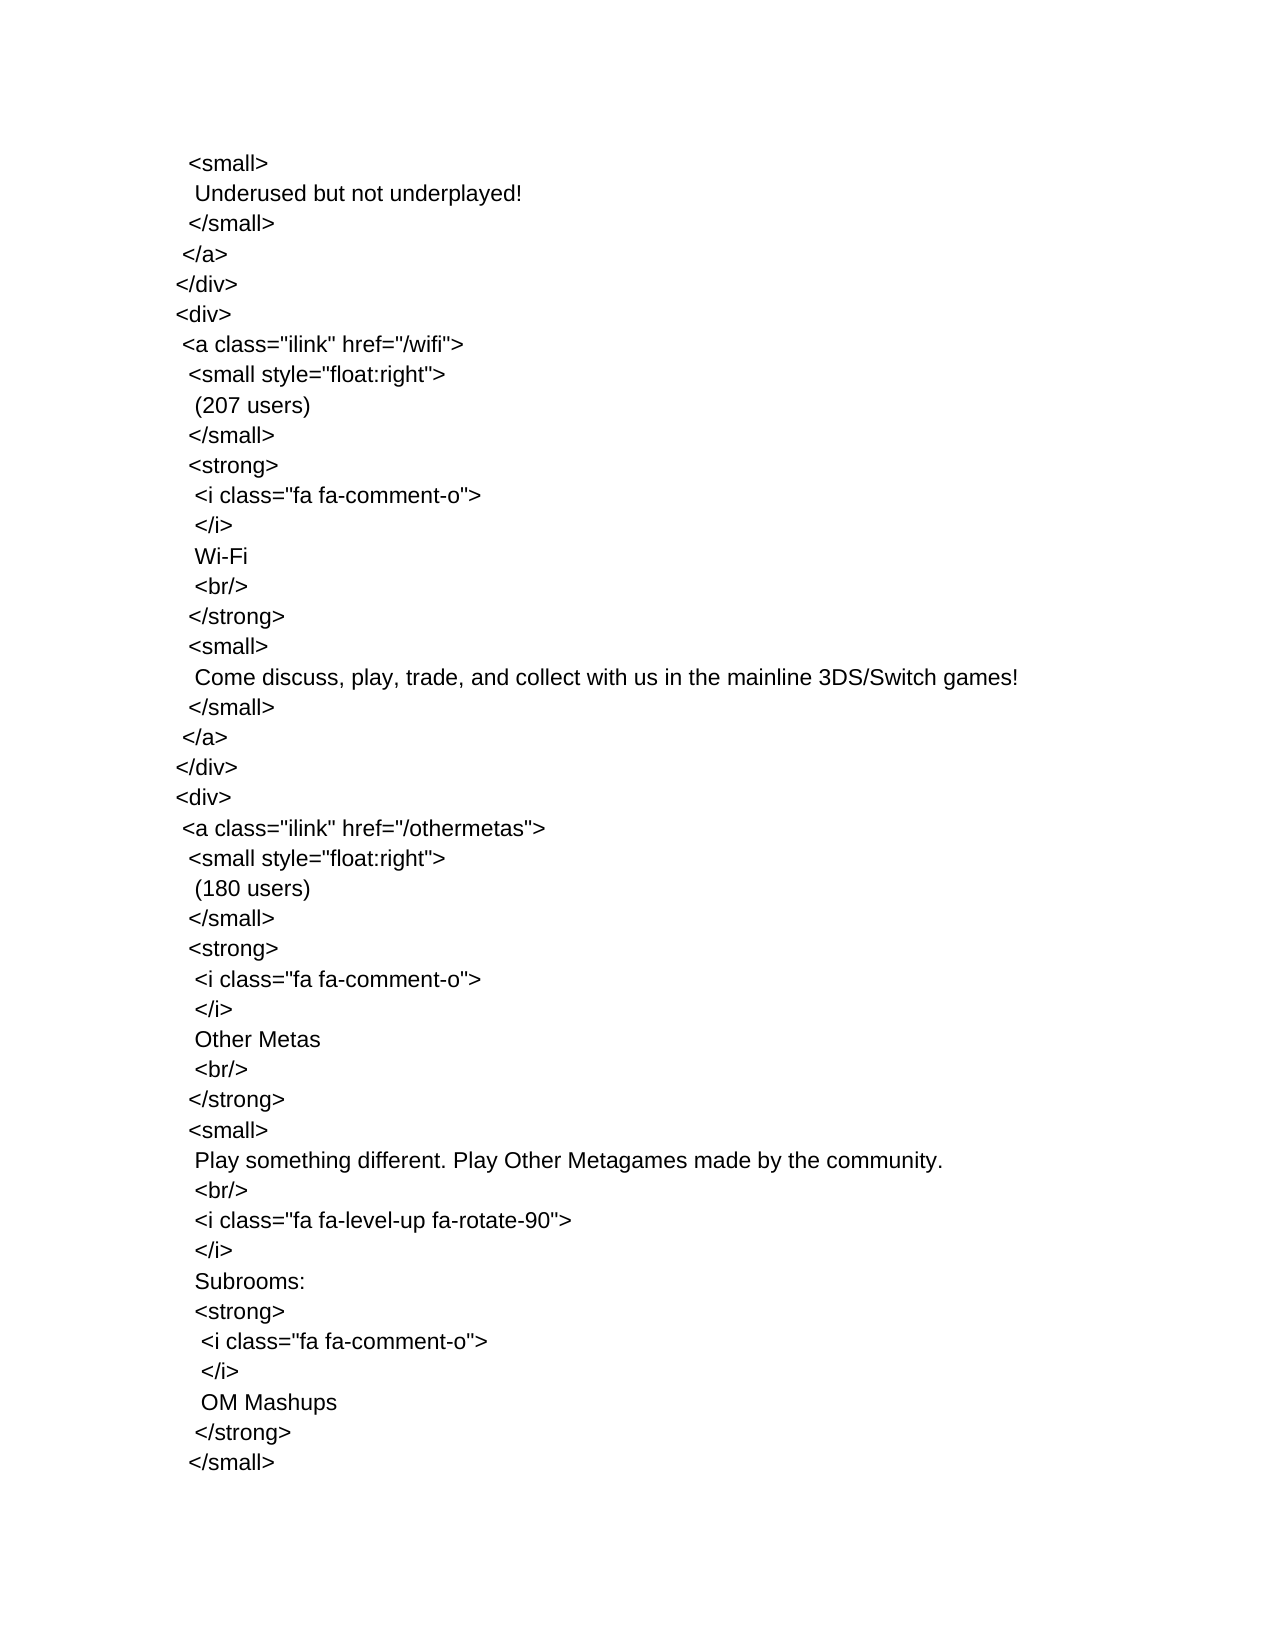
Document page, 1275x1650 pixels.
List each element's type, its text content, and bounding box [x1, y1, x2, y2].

text </small> [150, 210, 1125, 237]
text OM Mashups [150, 1388, 1125, 1415]
text </a> [150, 241, 1125, 267]
text <div> [150, 301, 1125, 327]
text <i class="fa fa-comment-o"> [150, 482, 1125, 509]
text </small> [150, 1449, 1125, 1475]
text <small> [150, 633, 1125, 660]
text <strong> [150, 1298, 1125, 1324]
text </i> [150, 512, 1125, 539]
text <i class="fa fa-comment-o"> [150, 1328, 1125, 1354]
text </small> [150, 422, 1125, 448]
text <small> [150, 150, 1125, 176]
text </small> [150, 694, 1125, 720]
text Underused but not underplayed! [150, 180, 1125, 207]
text (207 users) [150, 392, 1125, 418]
text Subrooms: [150, 1268, 1125, 1294]
text <div> [150, 784, 1125, 811]
text </i> [150, 1237, 1125, 1264]
text <small> [150, 1117, 1125, 1143]
text <small style="float:right"> [150, 845, 1125, 871]
text <strong> [150, 935, 1125, 962]
text <a class="ilink" href="/wifi"> [150, 331, 1125, 358]
text </strong> [150, 1419, 1125, 1445]
text Play something different. Play Other Metagames made by the community. [150, 1147, 1125, 1173]
text </small> [150, 905, 1125, 932]
text <strong> [150, 452, 1125, 478]
text <br/> [150, 1056, 1125, 1083]
text <br/> [150, 1177, 1125, 1203]
text Other Metas [150, 1026, 1125, 1052]
text </div> [150, 754, 1125, 781]
text <i class="fa fa-comment-o"> [150, 966, 1125, 992]
text Come discuss, play, trade, and collect with us in the mainline 3DS/Switch games! [150, 663, 1125, 690]
text </i> [150, 996, 1125, 1022]
text <br/> [150, 573, 1125, 599]
text <small style="float:right"> [150, 361, 1125, 388]
text <a class="ilink" href="/othermetas"> [150, 814, 1125, 841]
text <i class="fa fa-level-up fa-rotate-90"> [150, 1207, 1125, 1234]
text </strong> [150, 1086, 1125, 1113]
text (180 users) [150, 875, 1125, 901]
text </a> [150, 724, 1125, 750]
text Wi‐Fi [150, 543, 1125, 569]
text </strong> [150, 603, 1125, 629]
text </i> [150, 1358, 1125, 1385]
text </div> [150, 271, 1125, 297]
